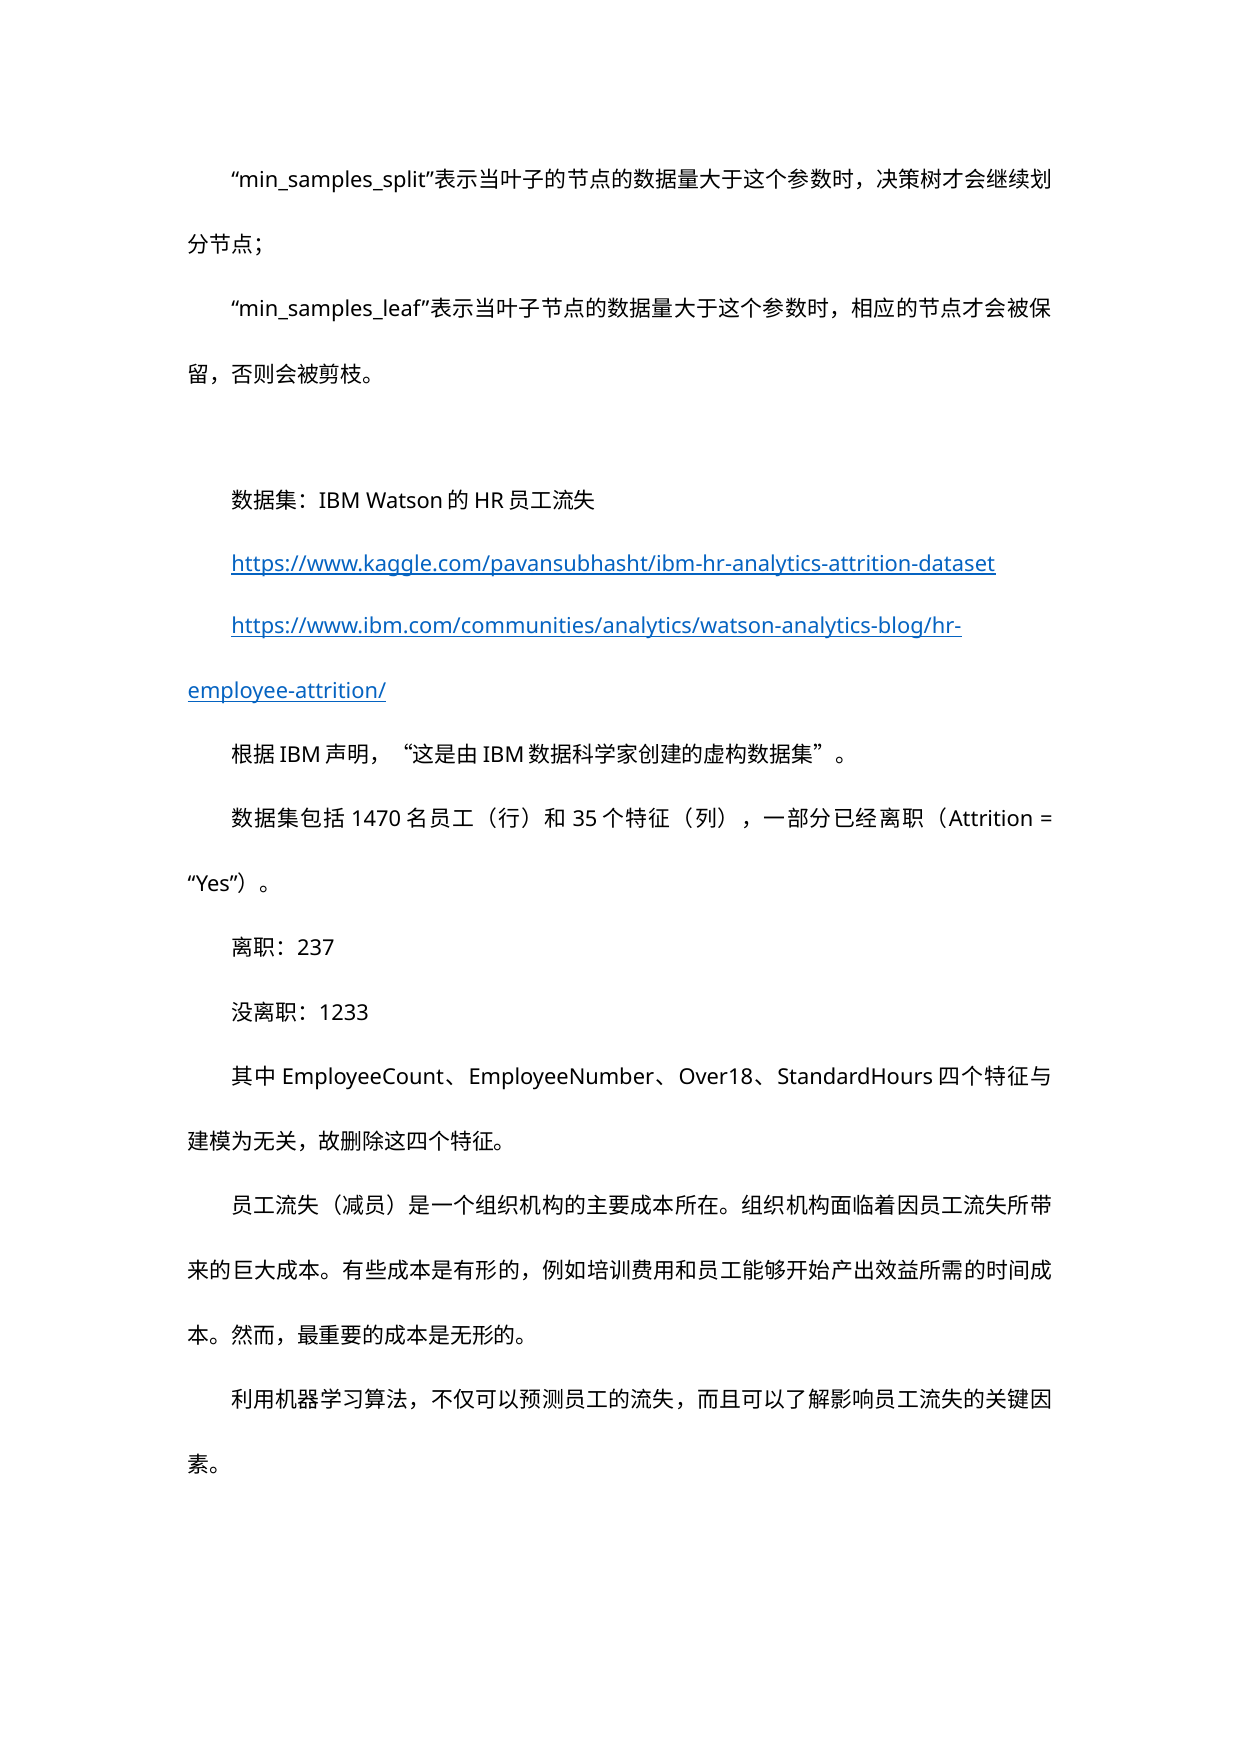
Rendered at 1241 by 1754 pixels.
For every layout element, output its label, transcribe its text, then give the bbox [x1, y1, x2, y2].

text https://www.ibm.com/communities/analytics/watson-analytics-blog/hr-employee-attrition/ [187, 609, 1053, 707]
text 离职：237 [187, 930, 1053, 962]
text 数据集包括1470名员工（行）和35个特征（列），一部分已经离职（Attrition = “Yes”）。 [187, 801, 1053, 898]
text 没离职：1233 [187, 994, 1053, 1027]
text “min_samples_split”表示当叶子的节点的数据量大于这个参数时，决策树才会继续划分节点； [187, 162, 1053, 259]
text 数据集：IBM Watson的HR员工流失 [187, 483, 1053, 515]
text 其中EmployeeCount、EmployeeNumber、Over18、StandardHours四个特征与建模为无关，故删除这四个特征。 [187, 1058, 1053, 1156]
text 员工流失（减员）是一个组织机构的主要成本所在。组织机构面临着因员工流失所带来的巨大成本。有些成本是有形的，例如培训费用和员工能够开始产出效益所需的时间成本。然而，最重要的成本是无形的。 [187, 1188, 1053, 1350]
text “min_samples_leaf”表示当叶子节点的数据量大于这个参数时，相应的节点才会被保留，否则会被剪枝。 [187, 291, 1053, 389]
text https://www.kaggle.com/pavansubhasht/ibm-hr-analytics-attrition-dataset [187, 547, 1053, 579]
text 利用机器学习算法，不仅可以预测员工的流失，而且可以了解影响员工流失的关键因素。 [187, 1382, 1053, 1479]
text 根据IBM声明，“这是由IBM数据科学家创建的虚构数据集”。 [187, 736, 1053, 769]
